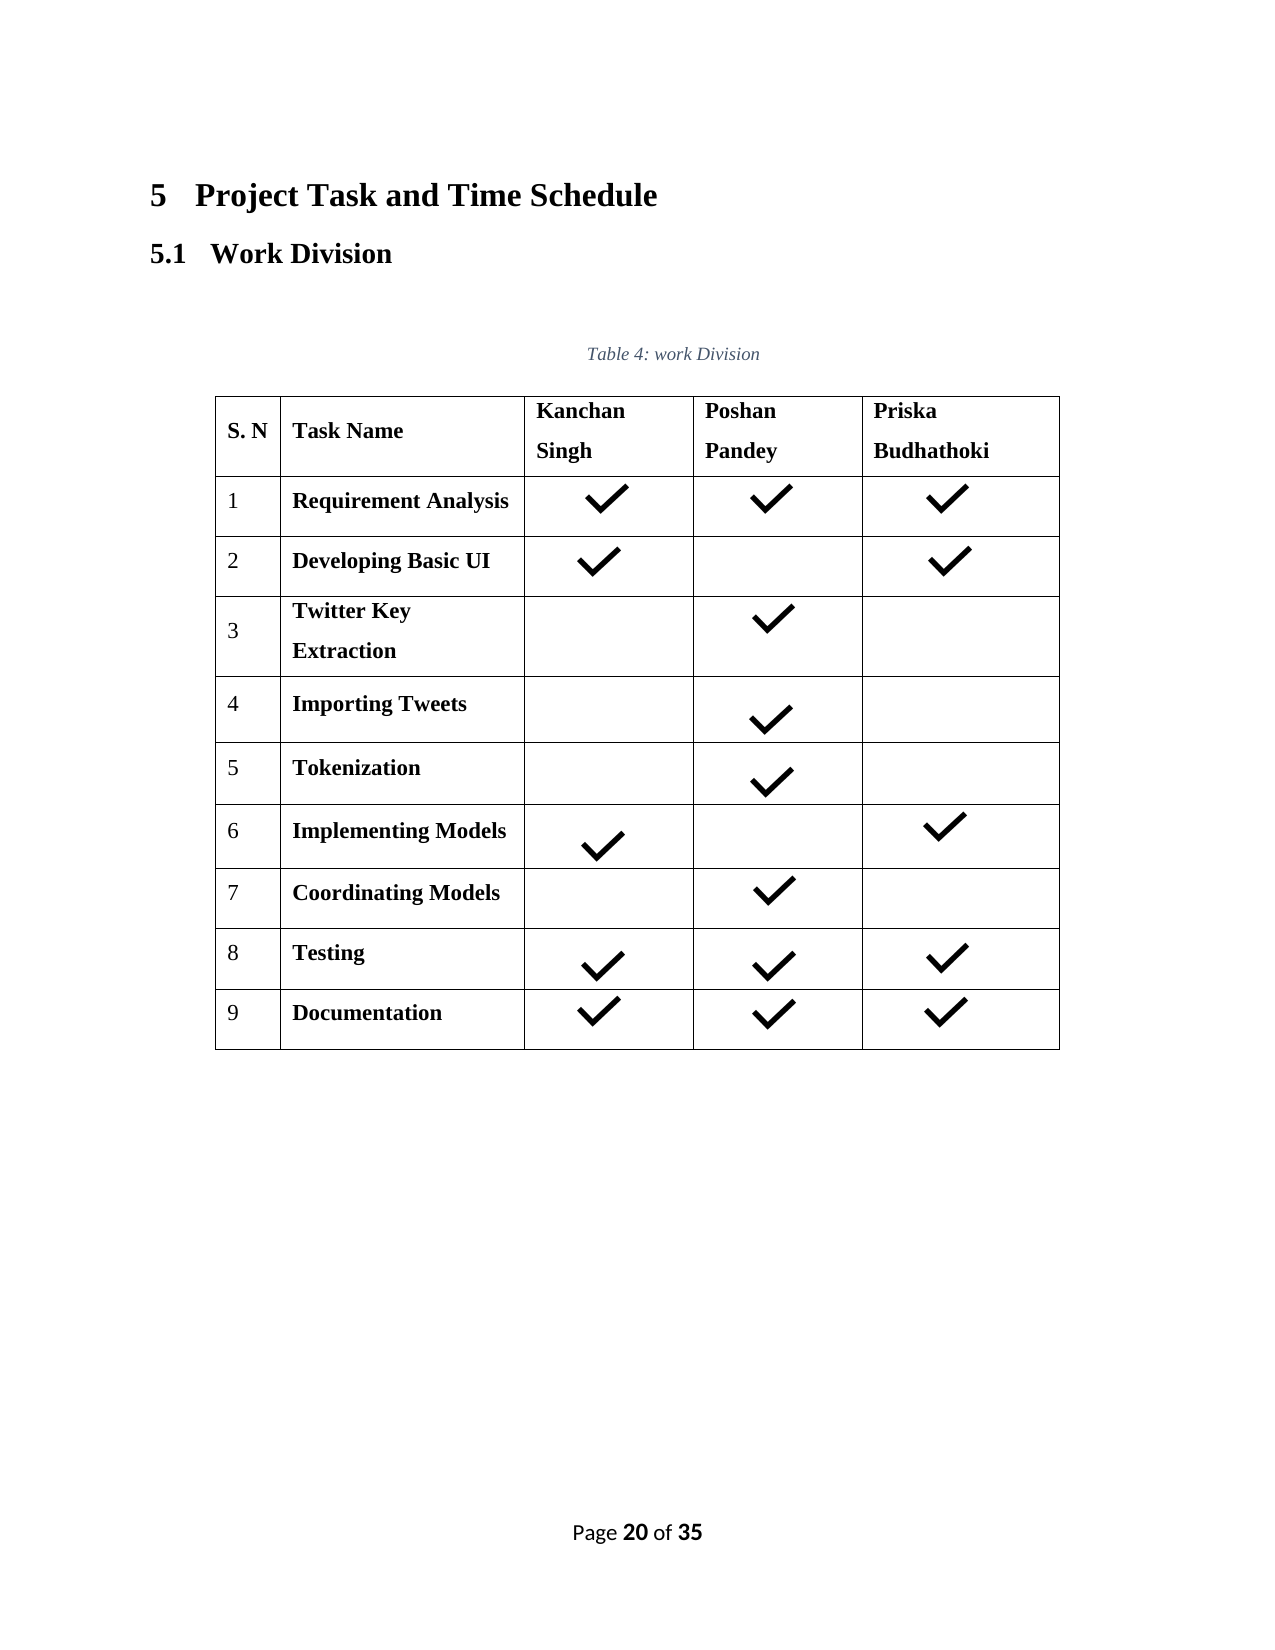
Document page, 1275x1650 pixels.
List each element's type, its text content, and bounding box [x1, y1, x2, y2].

table_cell [694, 869, 862, 928]
table_cell Developing Basic UI [281, 537, 524, 596]
table_cell 2 [216, 537, 280, 596]
picture [751, 991, 797, 1037]
table_cell Implementing Models [281, 805, 524, 868]
subtitle Project Task and Time Schedule [150, 175, 1125, 213]
table_cell 6 [216, 805, 280, 868]
table_cell [525, 929, 693, 989]
table_cell 1 [216, 477, 280, 536]
table_cell [525, 677, 693, 742]
table_cell [694, 537, 862, 596]
picture [751, 596, 796, 641]
table_cell [525, 869, 693, 928]
table_cell [694, 743, 862, 804]
picture [749, 476, 794, 521]
picture [751, 943, 797, 989]
picture [927, 539, 973, 584]
table_cell Documentation [281, 990, 524, 1049]
table_cell [863, 929, 1059, 989]
table_cell 4 [216, 677, 280, 742]
table_cell [694, 805, 862, 868]
table_cell [863, 597, 1059, 676]
table_cell [694, 990, 862, 1049]
picture [925, 935, 970, 981]
table_cell [525, 990, 693, 1049]
table_cell [863, 677, 1059, 742]
table_header Poshan Pandey [694, 397, 862, 476]
table_cell [525, 805, 693, 868]
table_cell [863, 537, 1059, 596]
table_header Task Name [281, 397, 524, 476]
picture [749, 759, 795, 805]
subtitle Work Division [150, 237, 1125, 270]
table_cell 8 [216, 929, 280, 989]
table_cell Importing Tweets [281, 677, 524, 742]
table_cell Twitter Key Extraction [281, 597, 524, 676]
picture [576, 539, 622, 584]
picture [925, 476, 970, 521]
table_cell [525, 597, 693, 676]
table_cell Testing [281, 929, 524, 989]
text Table 4: work Division [223, 343, 1125, 365]
table_header Kanchan Singh [525, 397, 693, 476]
table_header Priska Budhathoki [863, 397, 1059, 476]
table_cell [694, 477, 862, 536]
picture [752, 868, 797, 913]
table_cell [863, 805, 1059, 868]
table_cell [525, 537, 693, 596]
table_cell [863, 743, 1059, 804]
table_cell [863, 990, 1059, 1049]
table_cell [863, 477, 1059, 536]
table_cell [525, 743, 693, 804]
table_cell 5 [216, 743, 280, 804]
picture [748, 697, 794, 742]
table_cell [694, 597, 862, 676]
picture [580, 823, 626, 869]
table_cell [694, 929, 862, 989]
picture [922, 804, 968, 849]
table_cell 7 [216, 869, 280, 928]
table_cell [863, 869, 1059, 928]
table_cell Requirement Analysis [281, 477, 524, 536]
table_cell Tokenization [281, 743, 524, 804]
table_header S. N [216, 397, 280, 476]
picture [923, 990, 969, 1035]
table_cell 9 [216, 990, 280, 1049]
table_cell Coordinating Models [281, 869, 524, 928]
picture [576, 944, 626, 1034]
table_cell [525, 477, 693, 536]
table_cell [694, 677, 862, 742]
picture [584, 476, 629, 521]
table_cell 3 [216, 597, 280, 676]
